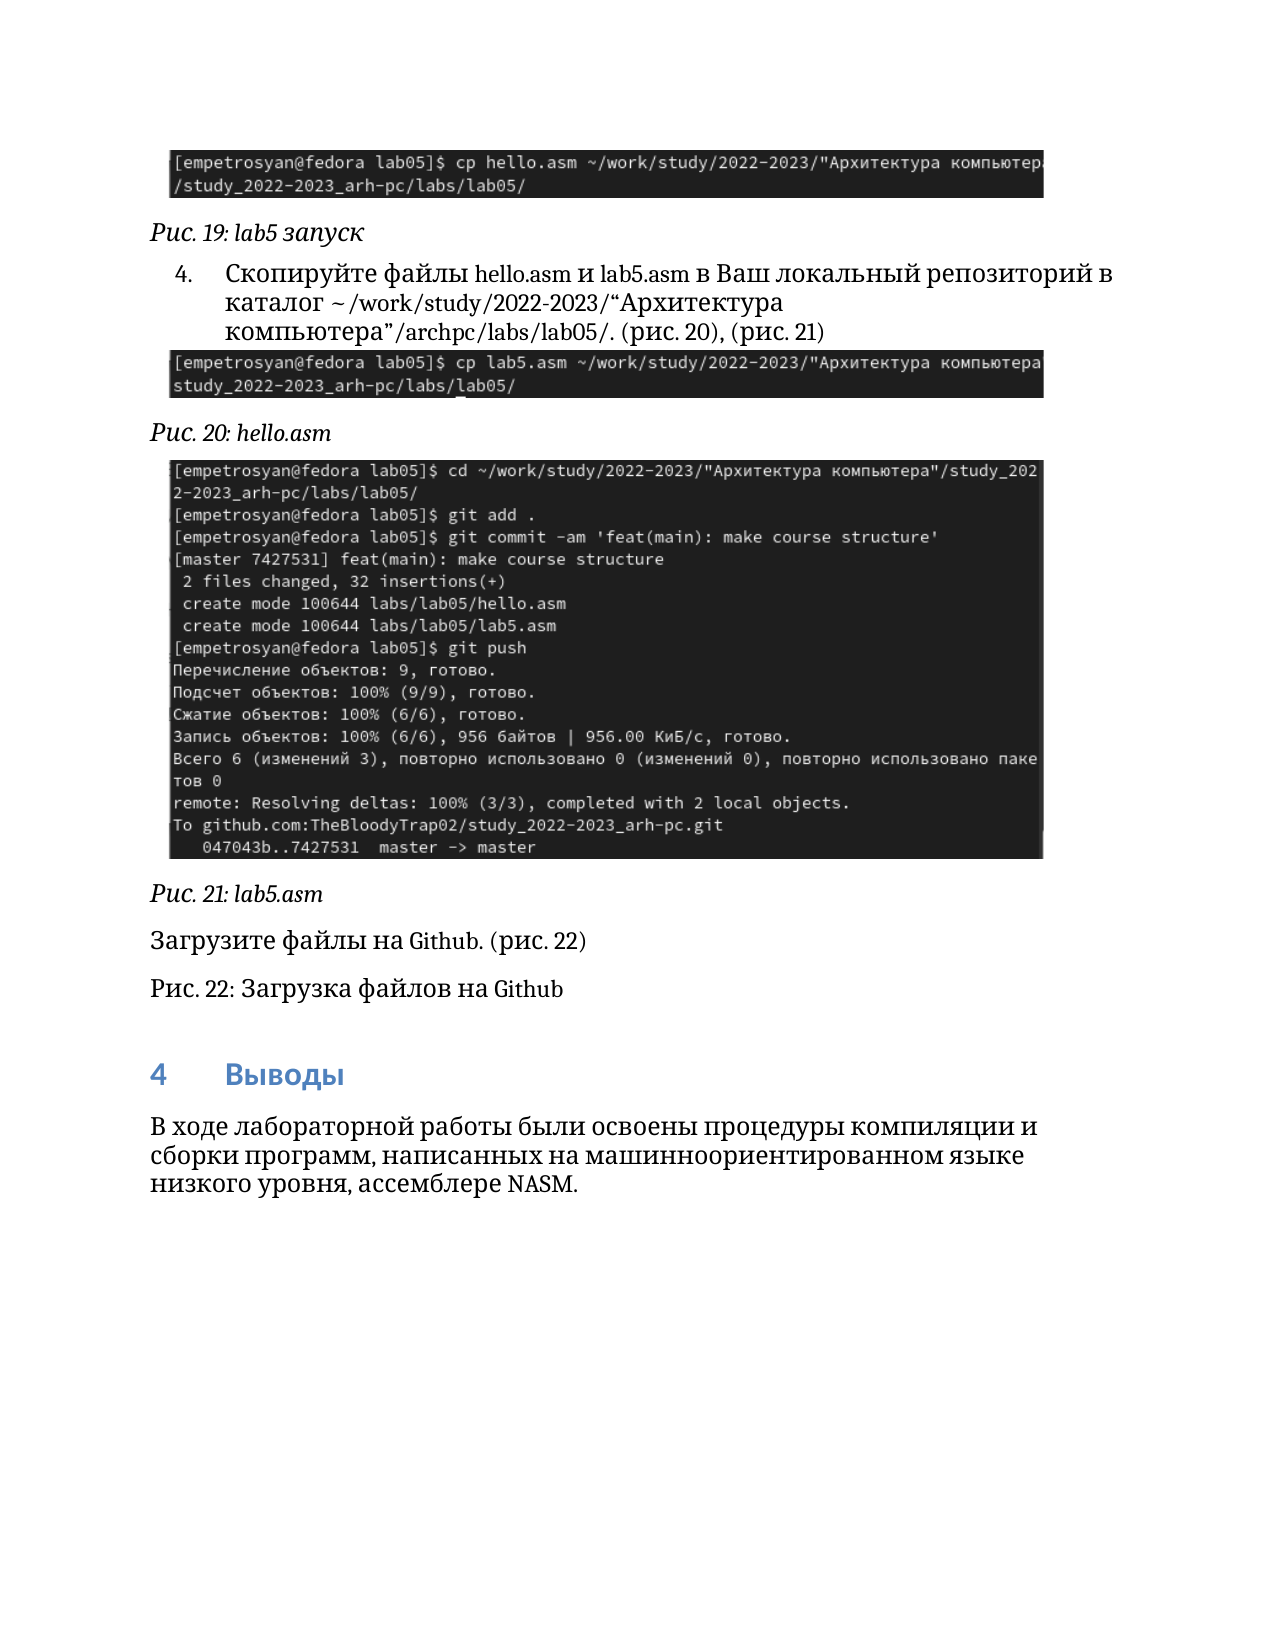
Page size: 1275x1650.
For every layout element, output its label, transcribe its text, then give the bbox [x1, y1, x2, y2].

text Загрузите файлы на Github. (рис. 22) [150, 927, 1125, 956]
text В ходе лабораторной работы были освоены процедуры компиляции и сборки программ, написанных на машинноориентированном языке низкого уровня, ассемблере NASM. [150, 1113, 1125, 1199]
subtitle 4 Выводы [150, 1053, 1125, 1094]
picture [168, 460, 1044, 859]
text Рис. 22: Загрузка файлов на Github [150, 975, 1125, 1003]
list Скопируйте файлы hello.asm и lab5.asm в Ваш локальный репозиторий в каталог ~/work/study/2022-2023/“Архитектура компьютера”/archpc/labs/lab05/. (рис. 20), (рис. 21) [175, 260, 1125, 346]
picture [168, 150, 1044, 198]
text Рис. 19: lab5 запуск [150, 219, 1125, 247]
picture [168, 350, 1044, 398]
text Рис. 20: hello.asm [150, 419, 1125, 447]
text Рис. 21: lab5.asm [150, 880, 1125, 908]
